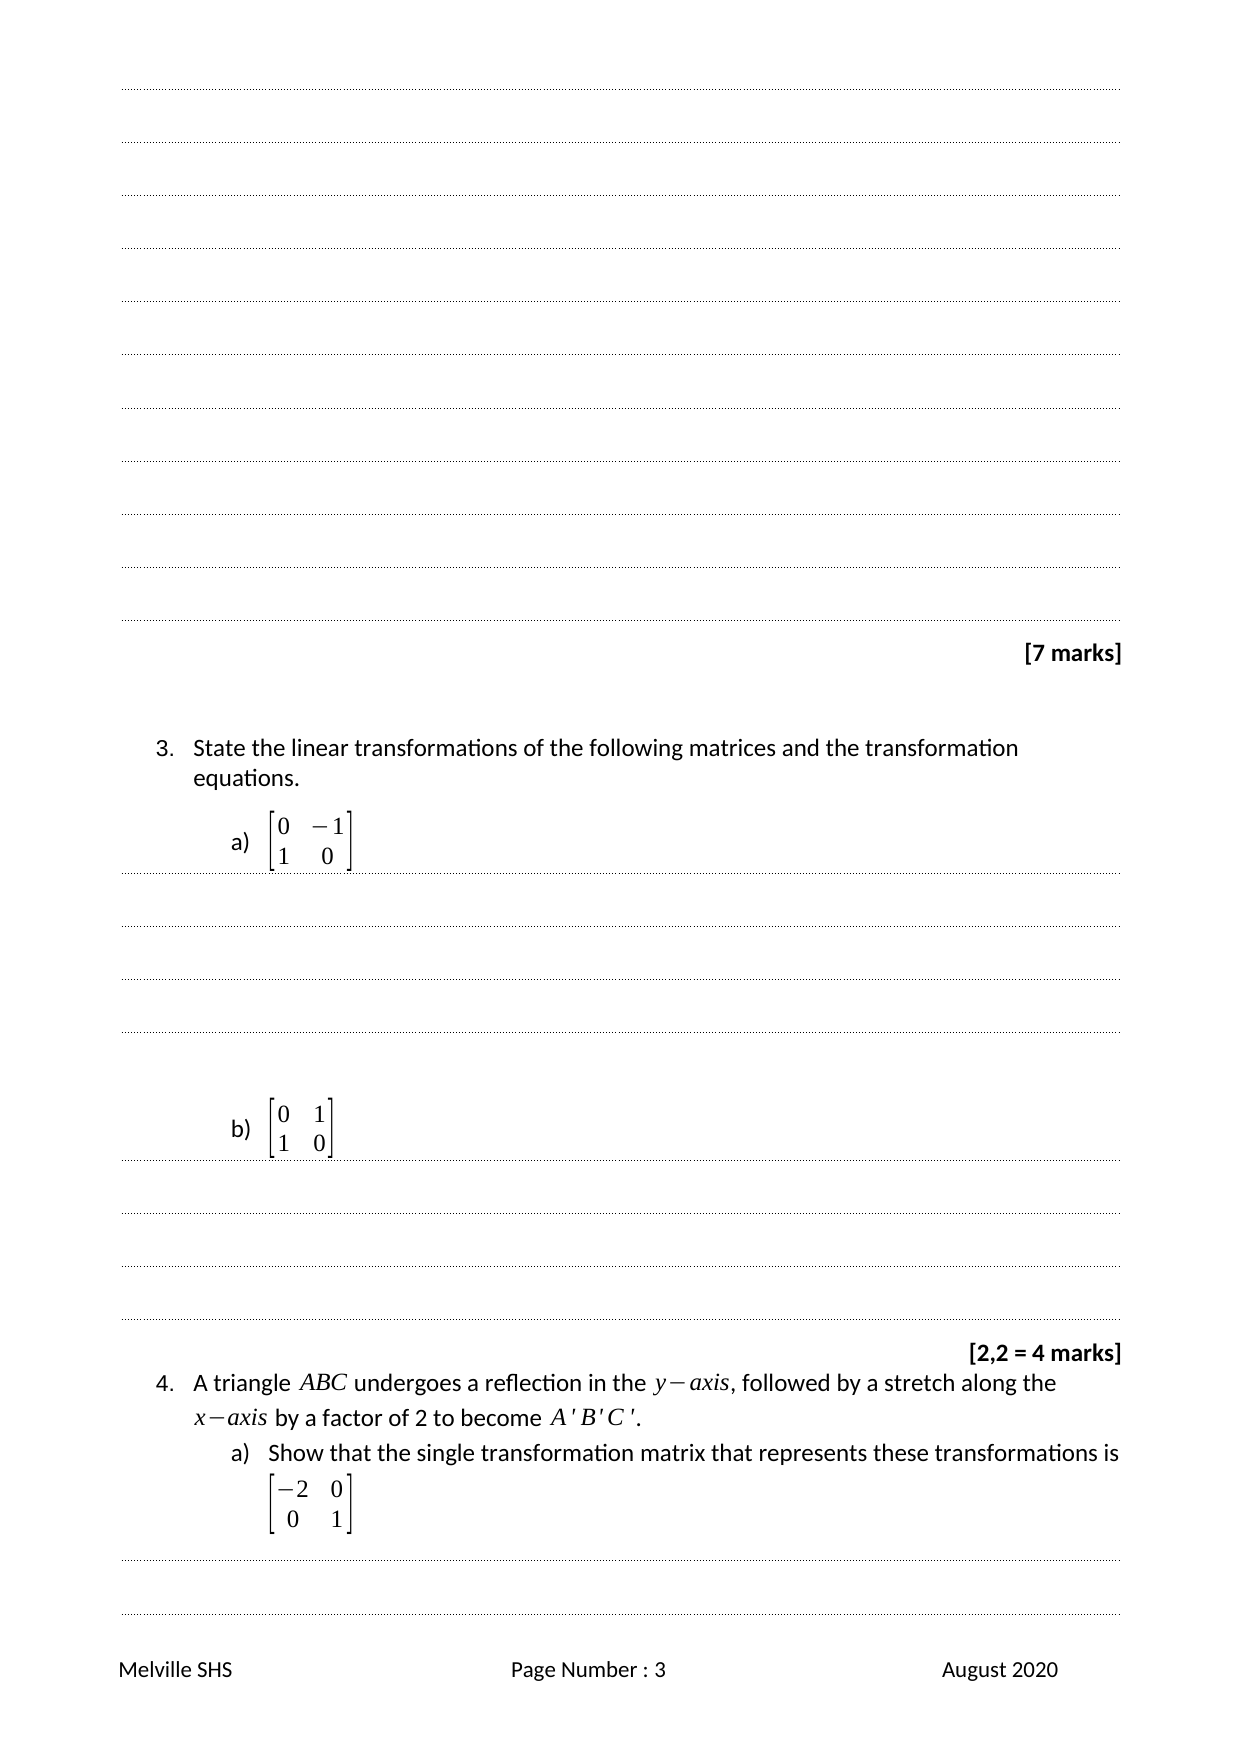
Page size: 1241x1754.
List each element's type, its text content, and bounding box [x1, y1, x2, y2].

table_cell [122, 926, 1119, 979]
list State the linear transformations of the following matrices and the transformation equations. [156, 732, 1122, 793]
text [7 marks] [193, 638, 1122, 668]
table_cell [122, 1213, 1119, 1266]
table_header [122, 873, 1119, 926]
table_cell [122, 301, 1119, 354]
table_header [122, 1160, 1119, 1213]
table_cell [122, 195, 1119, 248]
list Show that the single transformation matrix that represents these transformations is [231, 1438, 1122, 1535]
table_cell [122, 567, 1119, 620]
table_cell [122, 354, 1119, 407]
table_cell [122, 1266, 1119, 1319]
table_cell [122, 408, 1119, 461]
list A triangle undergoes a reflection in the , followed by a stretch along the by a factor of 2 to become . [156, 1368, 1122, 1433]
table_cell [122, 461, 1119, 514]
table_cell [122, 142, 1119, 195]
table_cell [122, 89, 1119, 142]
text [2,2 = 4 marks] [193, 1337, 1122, 1368]
table_cell [122, 248, 1119, 301]
table_cell [122, 514, 1119, 567]
table_cell [122, 979, 1119, 1032]
table_header [122, 1560, 1119, 1613]
